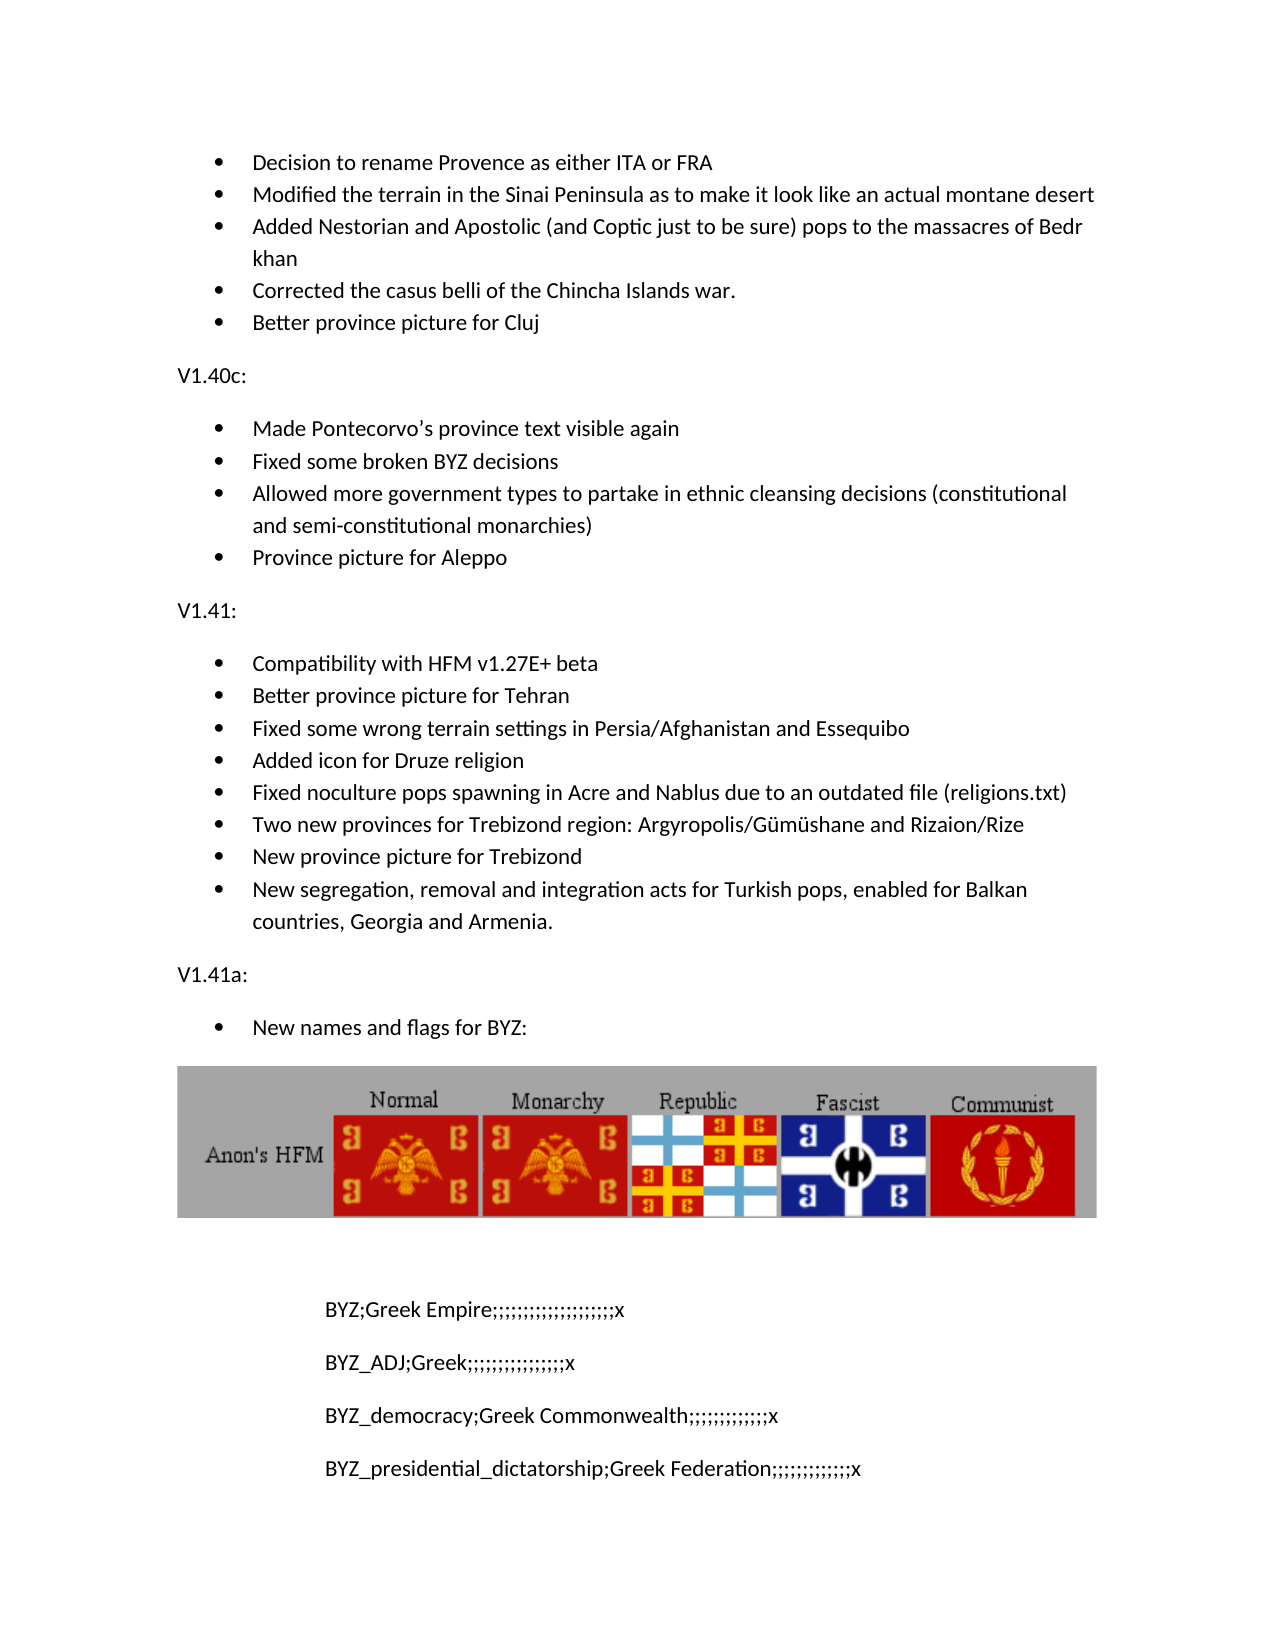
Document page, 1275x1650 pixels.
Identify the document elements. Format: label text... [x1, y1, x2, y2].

text V1.41a: [177, 960, 1098, 988]
list Corrected the casus belli of the Chincha Islands war. [215, 276, 1098, 304]
text BYZ_democracy;Greek Commonwealth;;;;;;;;;;;;;x [177, 1401, 1098, 1429]
list Fixed some broken BYZ decisions [215, 447, 1098, 475]
list New province picture for Trebizond [215, 842, 1098, 871]
list Fixed noculture pops spawning in Acre and Nablus due to an outdated file (religions.txt) [215, 778, 1098, 806]
list Better province picture for Cluj [215, 308, 1098, 337]
picture [177, 1066, 1097, 1218]
text V1.41: [177, 596, 1098, 624]
text BYZ;Greek Empire;;;;;;;;;;;;;;;;;;;;x [177, 1295, 1098, 1323]
text BYZ_presidential_dictatorship;Greek Federation;;;;;;;;;;;;;x [177, 1454, 1098, 1482]
list Better province picture for Tehran [215, 682, 1098, 709]
list New segregation, removal and integration acts for Turkish pops, enabled for Balkan countries, Georgia and Armenia. [215, 875, 1098, 935]
list Added Nestorian and Apostolic (and Coptic just to be sure) pops to the massacres of Bedr khan [215, 212, 1098, 272]
list Compatibility with HFM v1.27E+ beta [215, 649, 1098, 677]
list Allowed more government types to partake in ethnic cleansing decisions (constitutional and semi-constitutional monarchies) [215, 479, 1098, 539]
list Decision to rename Provence as either ITA or FRA [215, 148, 1098, 176]
list Two new provinces for Trebizond region: Argyropolis/Gümüshane and Rizaion/Rize [215, 810, 1098, 838]
list Made Pontecorvo’s province text visible again [215, 414, 1098, 443]
list Modified the terrain in the Sinai Peninsula as to make it look like an actual montane desert [215, 180, 1098, 208]
text BYZ_ADJ;Greek;;;;;;;;;;;;;;;;x [177, 1348, 1098, 1376]
list Province picture for Aleppo [215, 543, 1098, 571]
list Added icon for Druze religion [215, 746, 1098, 774]
list New names and flags for BYZ: [215, 1013, 1098, 1041]
text V1.40c: [177, 362, 1098, 389]
list Fixed some wrong terrain settings in Persia/Afghanistan and Essequibo [215, 714, 1098, 742]
